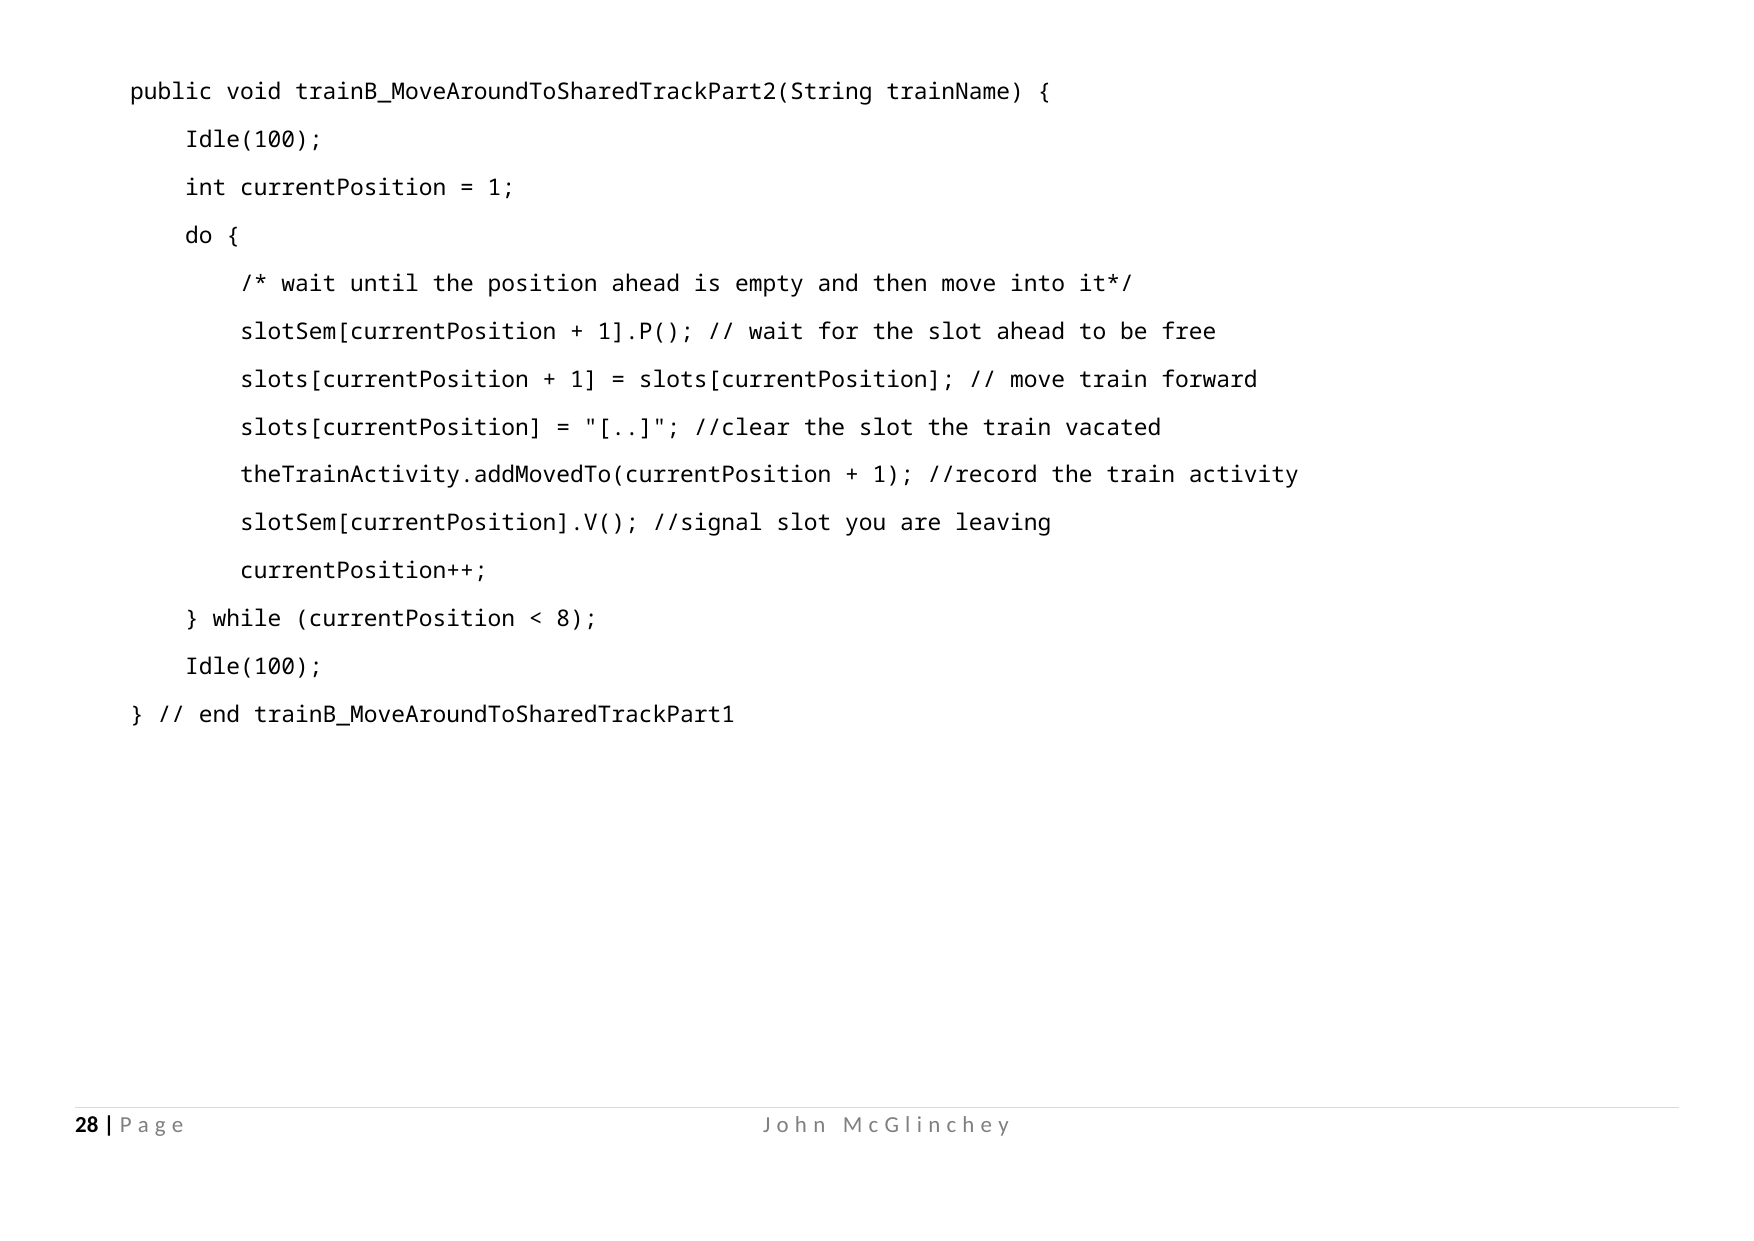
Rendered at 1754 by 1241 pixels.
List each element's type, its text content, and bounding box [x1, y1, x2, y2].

text slotSem[currentPosition].V(); //signal slot you are leaving [75, 506, 1679, 537]
text do { [75, 219, 1679, 250]
text public void trainB_MoveAroundToSharedTrackPart2(String trainName) { [75, 75, 1679, 106]
text int currentPosition = 1; [75, 171, 1679, 202]
text slotSem[currentPosition + 1].P(); // wait for the slot ahead to be free [75, 314, 1679, 346]
text slots[currentPosition] = "[..]"; //clear the slot the train vacated [75, 410, 1679, 442]
text currentPosition++; [75, 554, 1679, 585]
text Idle(100); [75, 650, 1679, 681]
text Idle(100); [75, 123, 1679, 154]
text theTrainActivity.addMovedTo(currentPosition + 1); //record the train activity [75, 458, 1679, 489]
text slots[currentPosition + 1] = slots[currentPosition]; // move train forward [75, 362, 1679, 394]
text } // end trainB_MoveAroundToSharedTrackPart1 [75, 698, 1679, 729]
text } while (currentPosition < 8); [75, 602, 1679, 633]
text /* wait until the position ahead is empty and then move into it*/ [75, 267, 1679, 298]
